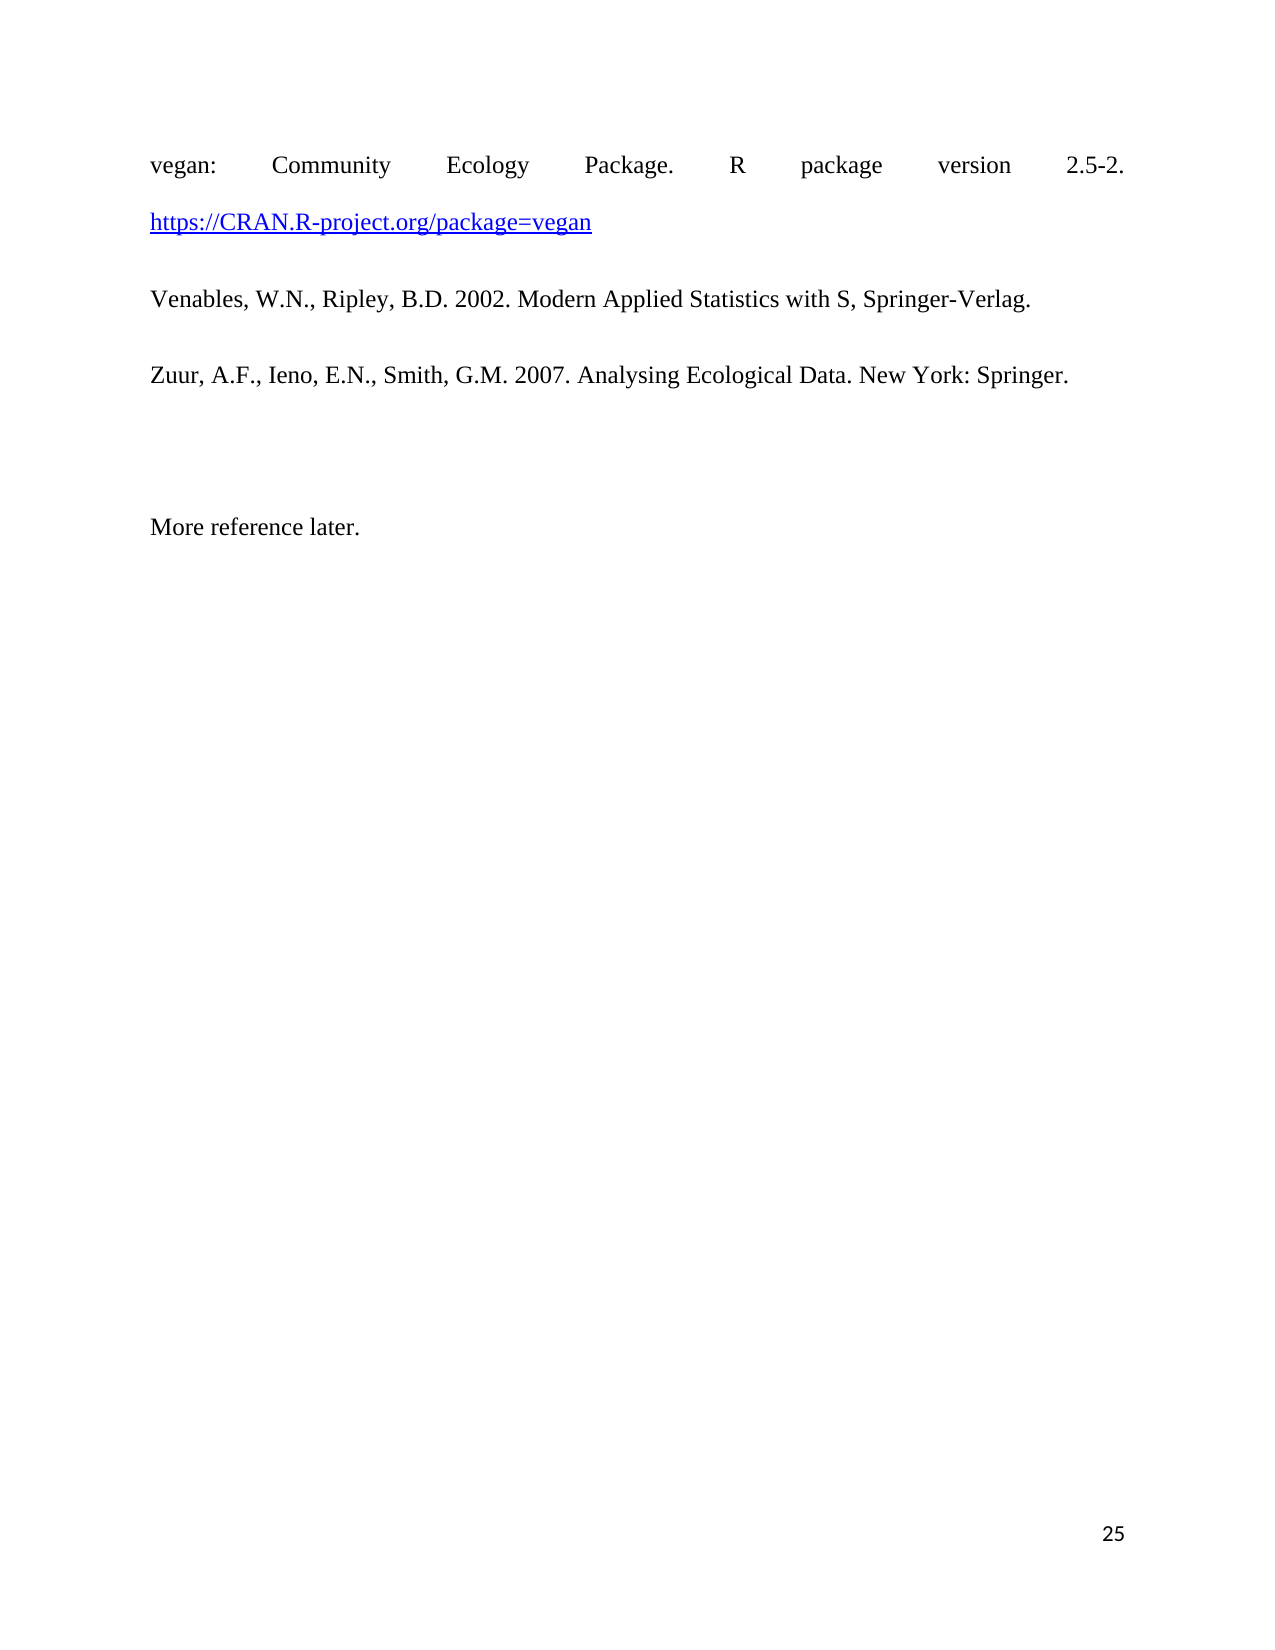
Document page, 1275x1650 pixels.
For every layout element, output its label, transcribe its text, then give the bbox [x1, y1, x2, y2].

text More reference later. [150, 512, 1125, 541]
text Venables, W.N., Ripley, B.D. 2002. Modern Applied Statistics with S, Springer-Verlag. [150, 284, 1125, 312]
text Zuur, A.F., Ieno, E.N., Smith, G.M. 2007. Analysing Ecological Data. New York: Springer. [150, 360, 1125, 389]
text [150, 150, 1125, 236]
